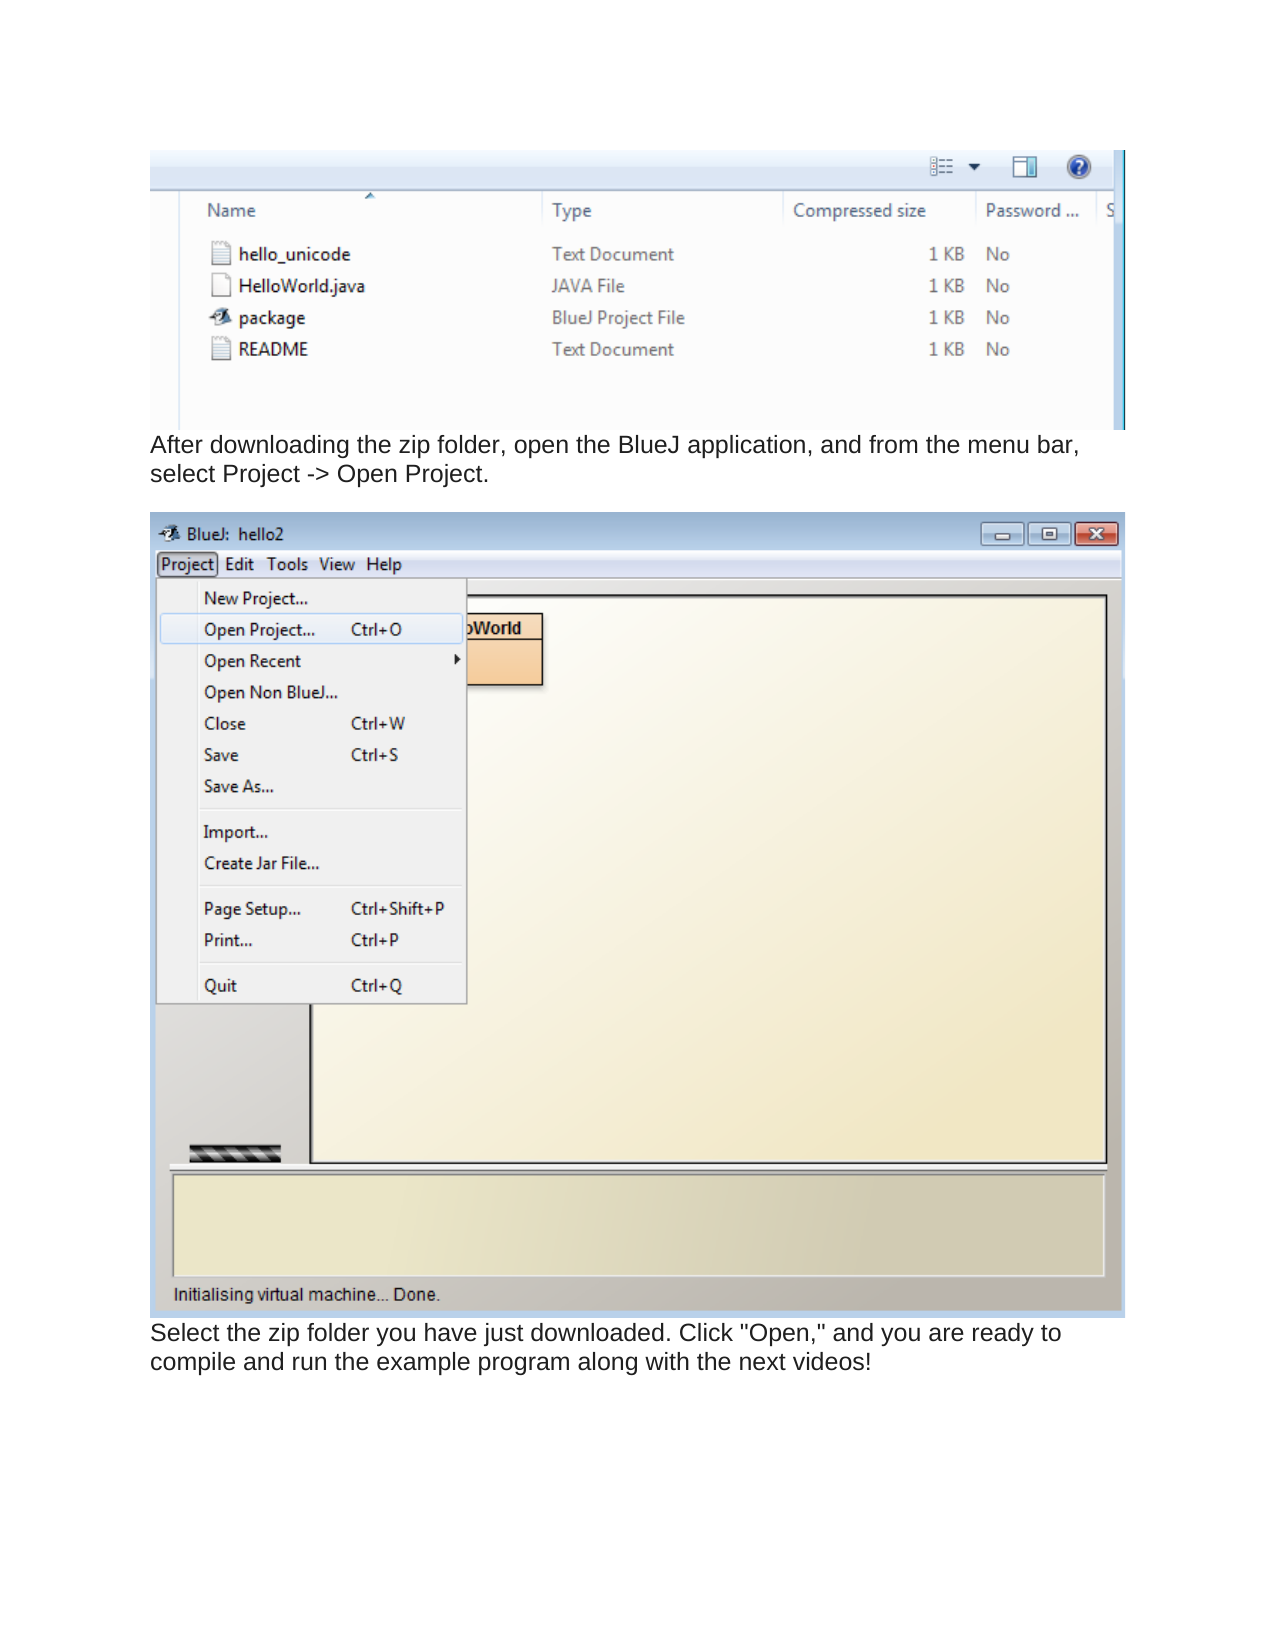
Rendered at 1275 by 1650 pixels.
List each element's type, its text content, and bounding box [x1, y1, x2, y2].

picture [150, 150, 1125, 430]
text Select the zip folder you have just downloaded. Click "Open," and you are ready to compile and run the example program along with the next videos! [150, 1318, 1125, 1376]
text After downloading the zip folder, open the BlueJ application, and from the menu bar, select Project -> Open Project. [150, 430, 1125, 487]
picture [150, 512, 1125, 1318]
